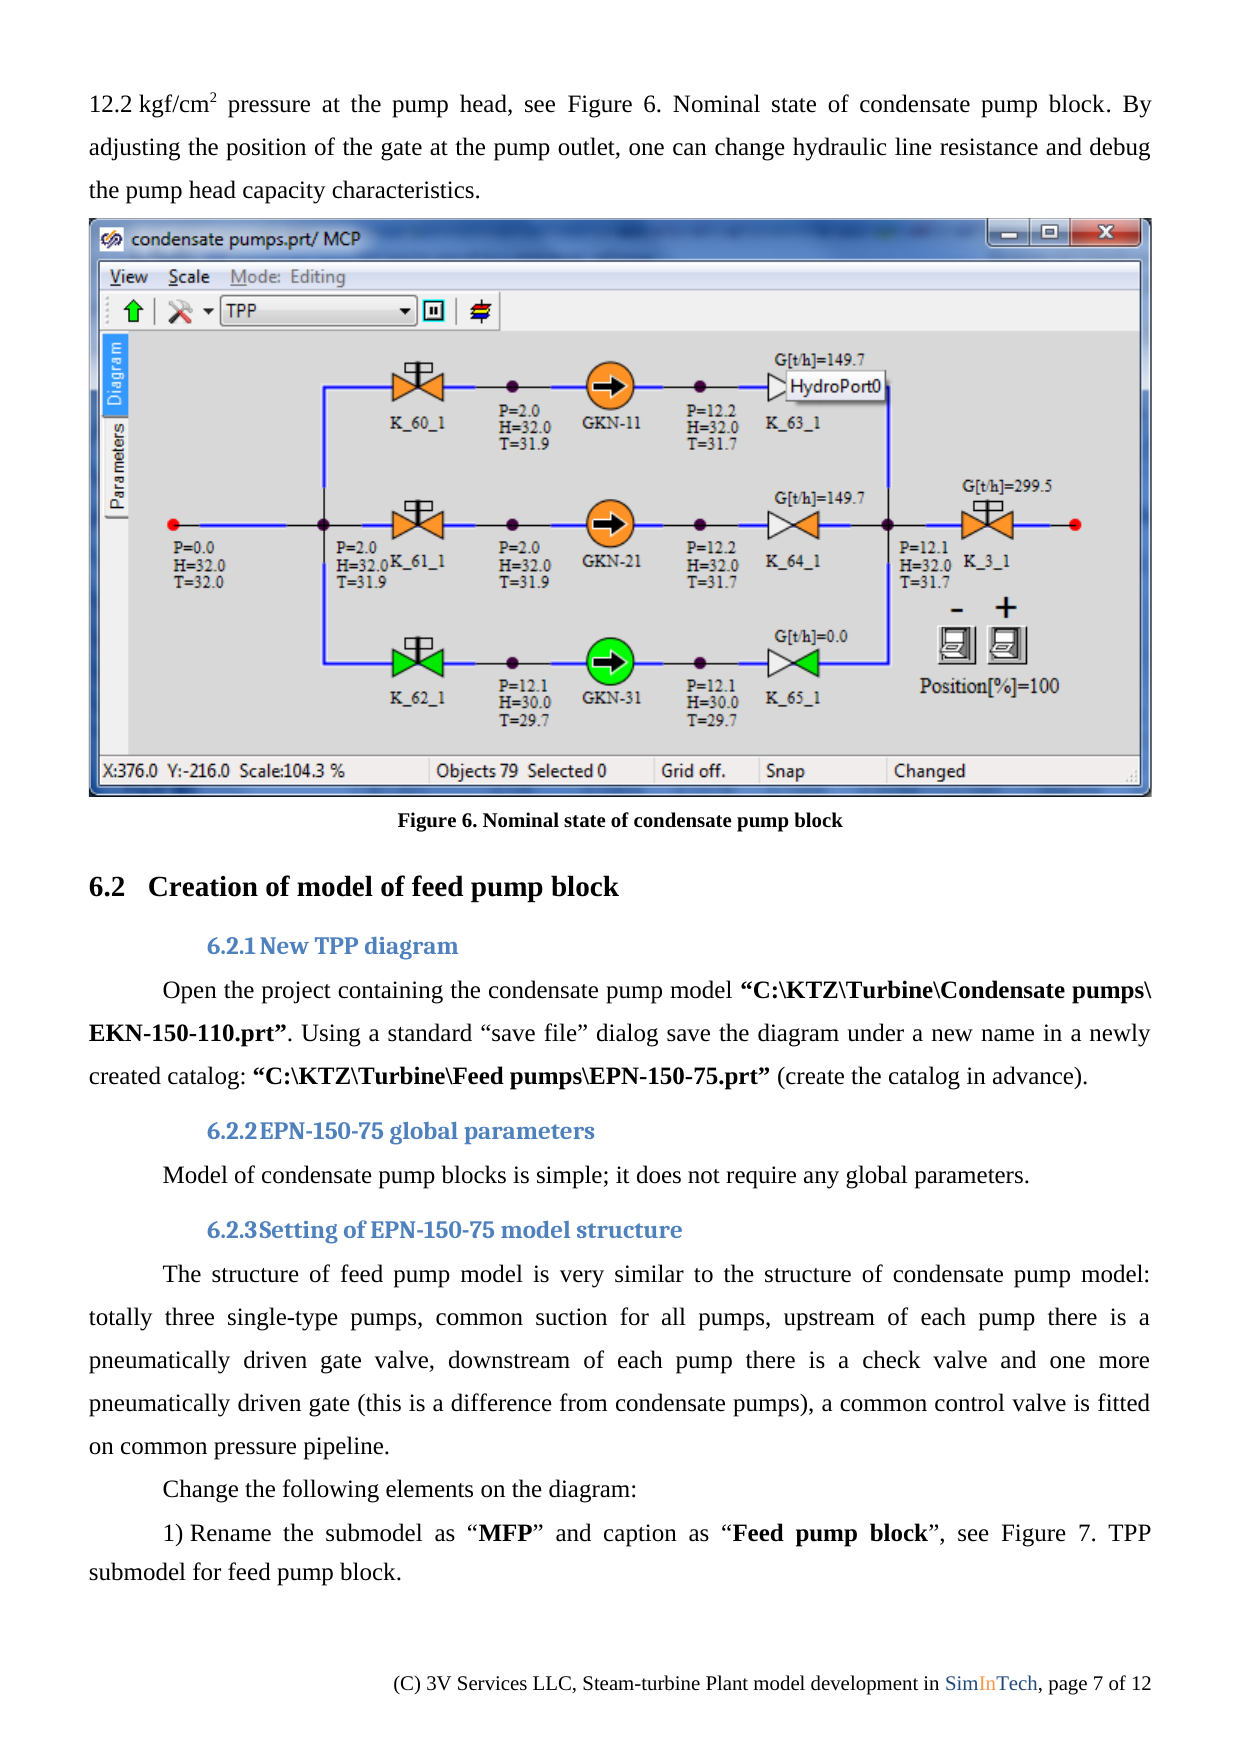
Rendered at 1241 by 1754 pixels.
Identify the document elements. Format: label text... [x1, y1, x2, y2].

picture [88, 218, 1152, 797]
text Open the project containing the condensate pump model “C:\KTZ\Turbine\Condensate pumps\EKN-150-110.prt”. Using a standard “save file” dialog save the diagram under a new name in a newly created catalog: “C:\KTZ\Turbine\Feed pumps\EPN-150-75.prt” (create the catalog in advance). [89, 975, 1152, 1090]
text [89, 89, 1152, 204]
text Change the following elements on the diagram: [89, 1474, 1152, 1503]
subtitle New TPP diagram [207, 932, 1152, 961]
subtitle Creation of model of feed pump block [89, 869, 1152, 903]
subtitle Setting of EPN-150-75 model structure [207, 1216, 1152, 1244]
text The structure of feed pump model is very similar to the structure of condensate pump model: totally three single-type pumps, common suction for all pumps, upstream of each pump there is a pneumatically driven gate valve, downstream of each pump there is a check valve and one more pneumatically driven gate (this is a difference from condensate pumps), a common control valve is fitted on common pressure pipeline. [89, 1259, 1152, 1460]
subtitle EPN-150-75 global parameters [207, 1117, 1152, 1146]
text Model of condensate pump blocks is simple; it does not require any global parameters. [89, 1160, 1152, 1189]
